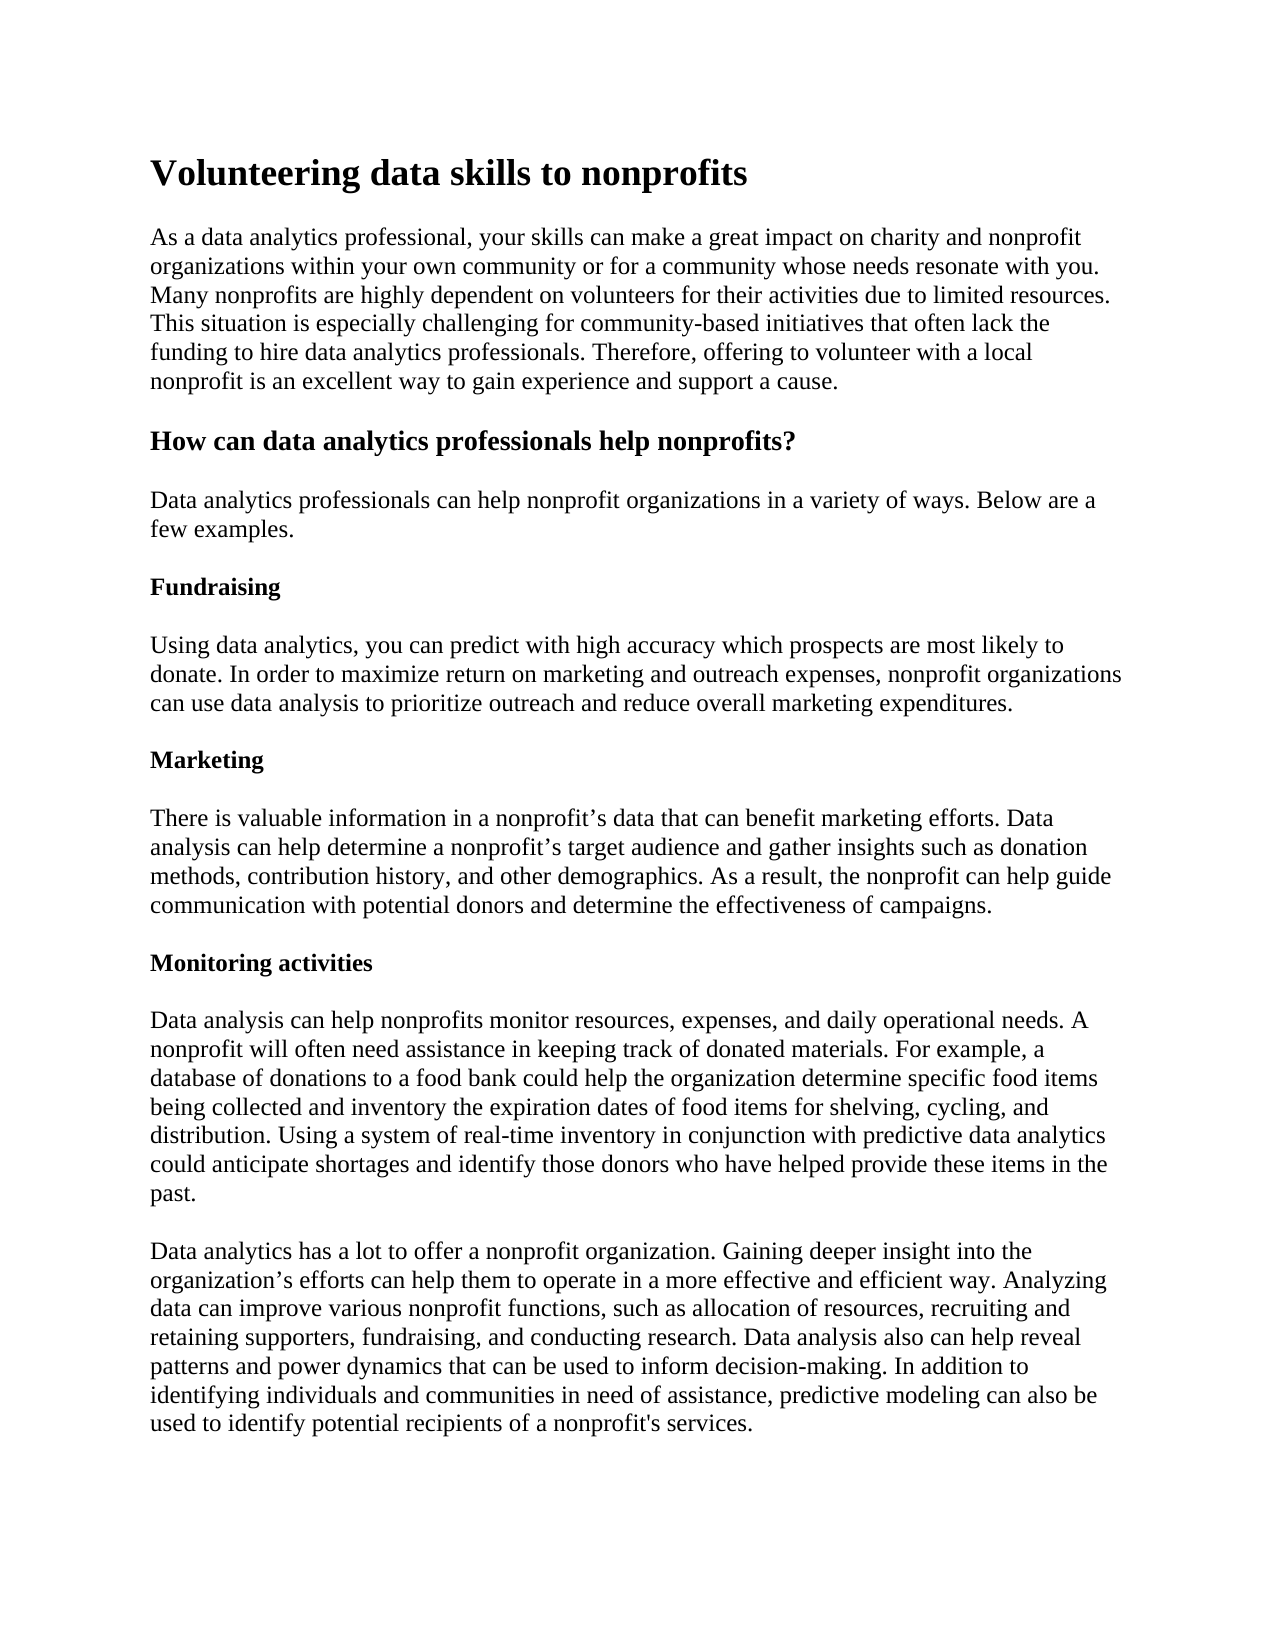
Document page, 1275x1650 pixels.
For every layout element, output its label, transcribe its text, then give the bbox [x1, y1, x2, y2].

text Marketing [150, 746, 1125, 774]
text How can data analytics professionals help nonprofits? [150, 424, 1125, 456]
text Using data analytics, you can predict with high accuracy which prospects are most likely to donate. In order to maximize return on marketing and outreach expenses, nonprofit organizations can use data analysis to prioritize outreach and reduce overall marketing expenditures. [150, 630, 1125, 716]
text Volunteering data skills to nonprofits [150, 150, 1125, 193]
text As a data analytics professional, your skills can make a great impact on charity and nonprofit organizations within your own community or for a community whose needs resonate with you. Many nonprofits are highly dependent on volunteers for their activities due to limited resources. This situation is especially challenging for community-based initiatives that often lack the funding to hire data analytics professionals. Therefore, offering to volunteer with a local nonprofit is an excellent way to gain experience and support a cause. [150, 222, 1125, 395]
text Monitoring activities [150, 948, 1125, 976]
text Data analytics professionals can help nonprofit organizations in a variety of ways. Below are a few examples. [150, 486, 1125, 543]
text There is valuable information in a nonprofit’s data that can benefit marketing efforts. Data analysis can help determine a nonprofit’s target audience and gather insights such as donation methods, contribution history, and other demographics. As a result, the nonprofit can help guide communication with potential donors and determine the effectiveness of campaigns. [150, 803, 1125, 918]
text Data analytics has a lot to offer a nonprofit organization. Gaining deeper insight into the organization’s efforts can help them to operate in a more effective and efficient way. Analyzing data can improve various nonprofit functions, such as allocation of resources, recruiting and retaining supporters, fundraising, and conducting research. Data analysis also can help reveal patterns and power dynamics that can be used to inform decision-making. In addition to identifying individuals and communities in need of assistance, predictive modeling can also be used to identify potential recipients of a nonprofit's services. [150, 1236, 1125, 1437]
text Fundraising [150, 572, 1125, 601]
text Data analysis can help nonprofits monitor resources, expenses, and daily operational needs. A nonprofit will often need assistance in keeping track of donated materials. For example, a database of donations to a food bank could help the organization determine specific food items being collected and inventory the expiration dates of food items for shelving, cycling, and distribution. Using a system of real-time inventory in conjunction with predictive data analytics could anticipate shortages and identify those donors who have helped provide these items in the past. [150, 1006, 1125, 1207]
